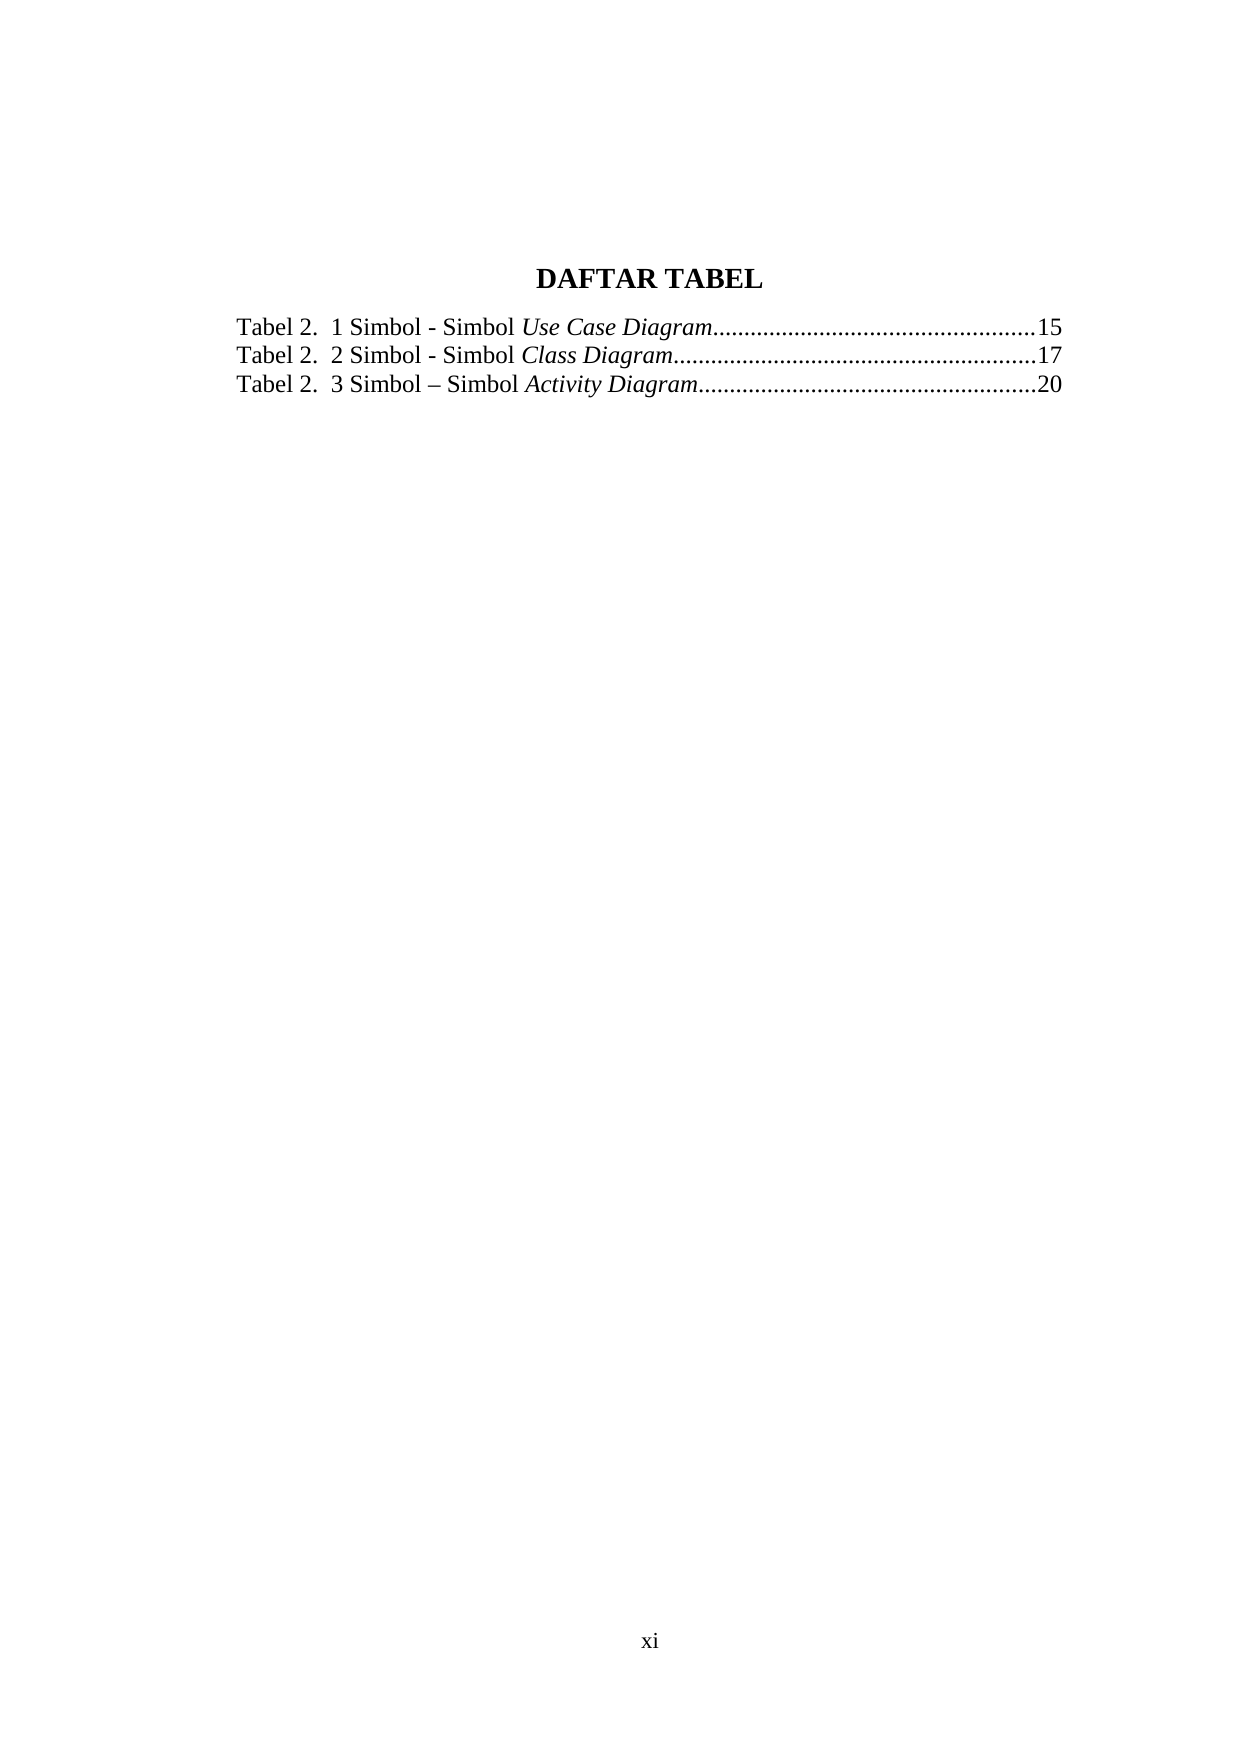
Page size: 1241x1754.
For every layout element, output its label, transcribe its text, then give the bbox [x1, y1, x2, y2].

subtitle DAFTAR TABEL [236, 261, 1063, 295]
text Tabel 2. 3 Simbol – Simbol Activity Diagram 20 [236, 369, 1063, 398]
text Tabel 2. 1 Simbol - Simbol Use Case Diagram 15 [236, 312, 1063, 340]
text Tabel 2. 2 Simbol - Simbol Class Diagram 17 [236, 340, 1063, 369]
